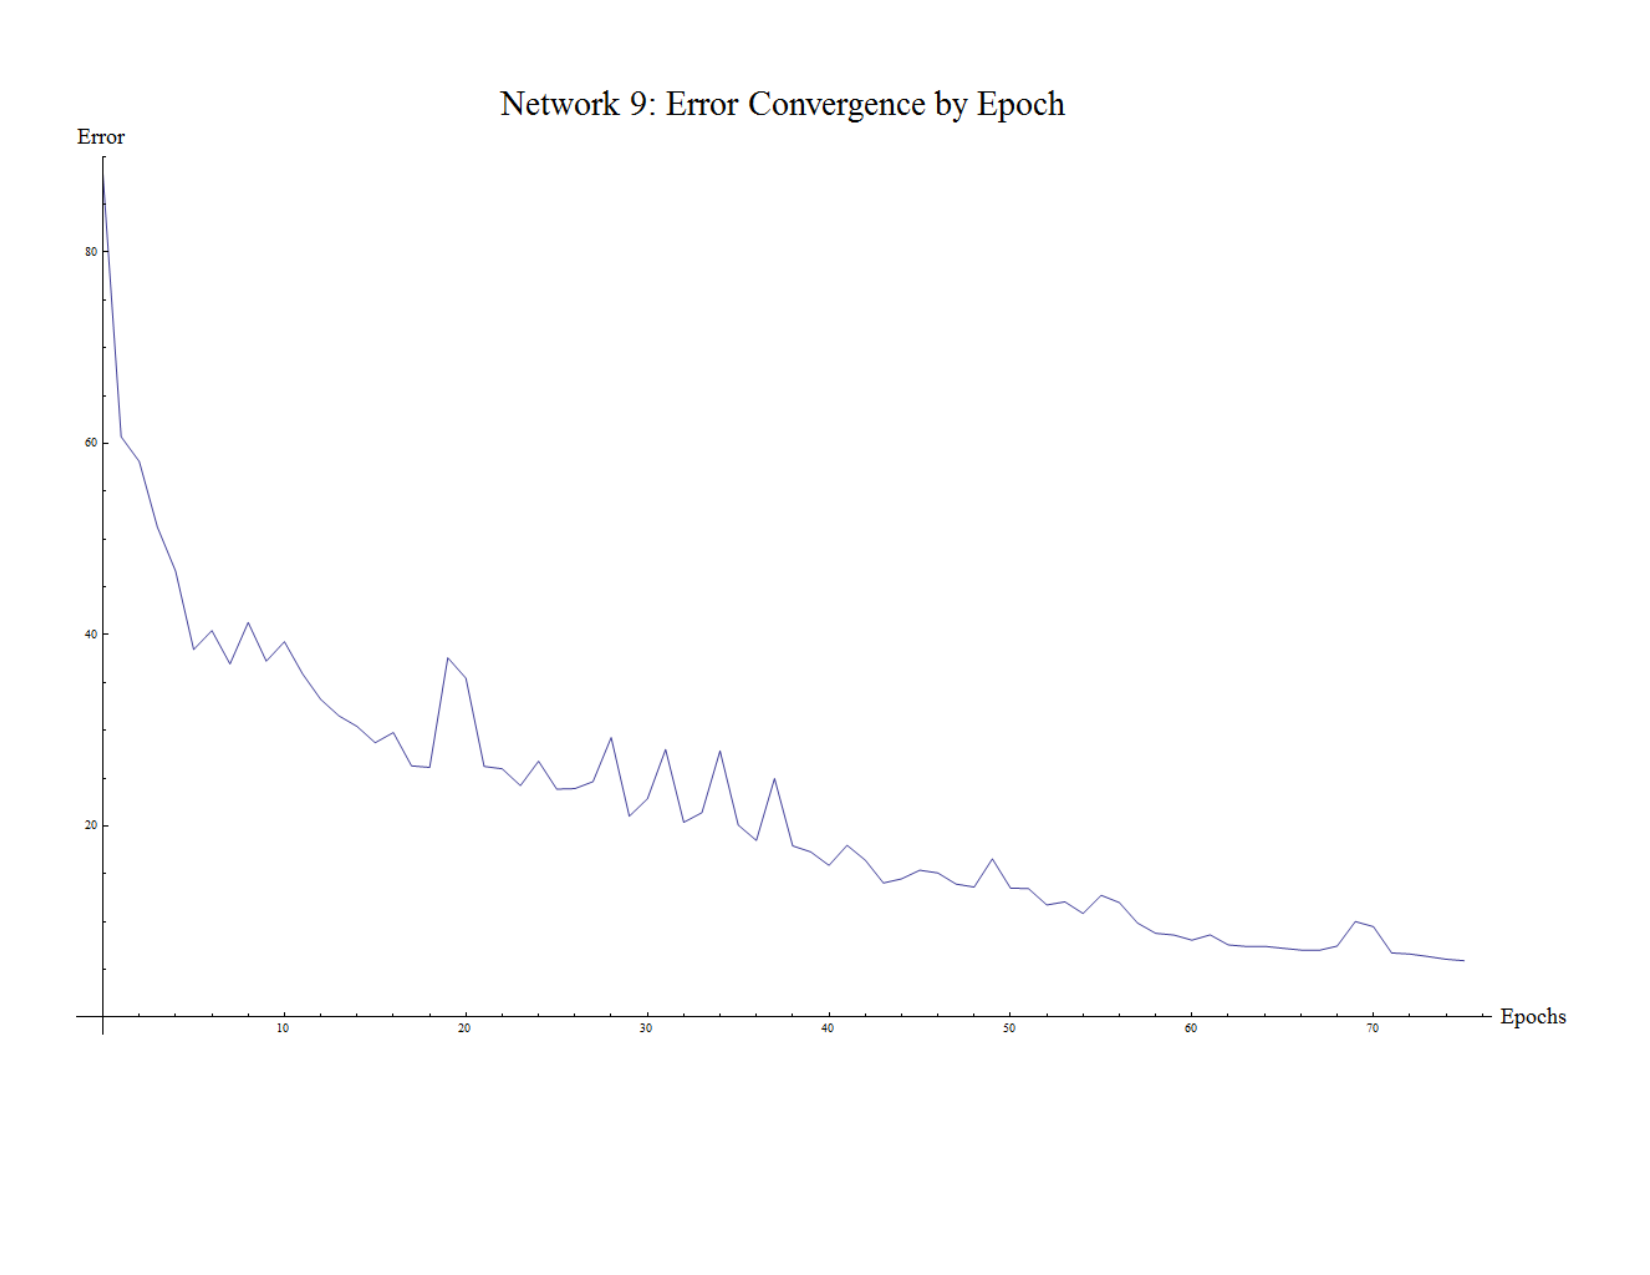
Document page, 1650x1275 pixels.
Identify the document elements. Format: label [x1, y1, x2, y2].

picture [75, 75, 1568, 1046]
